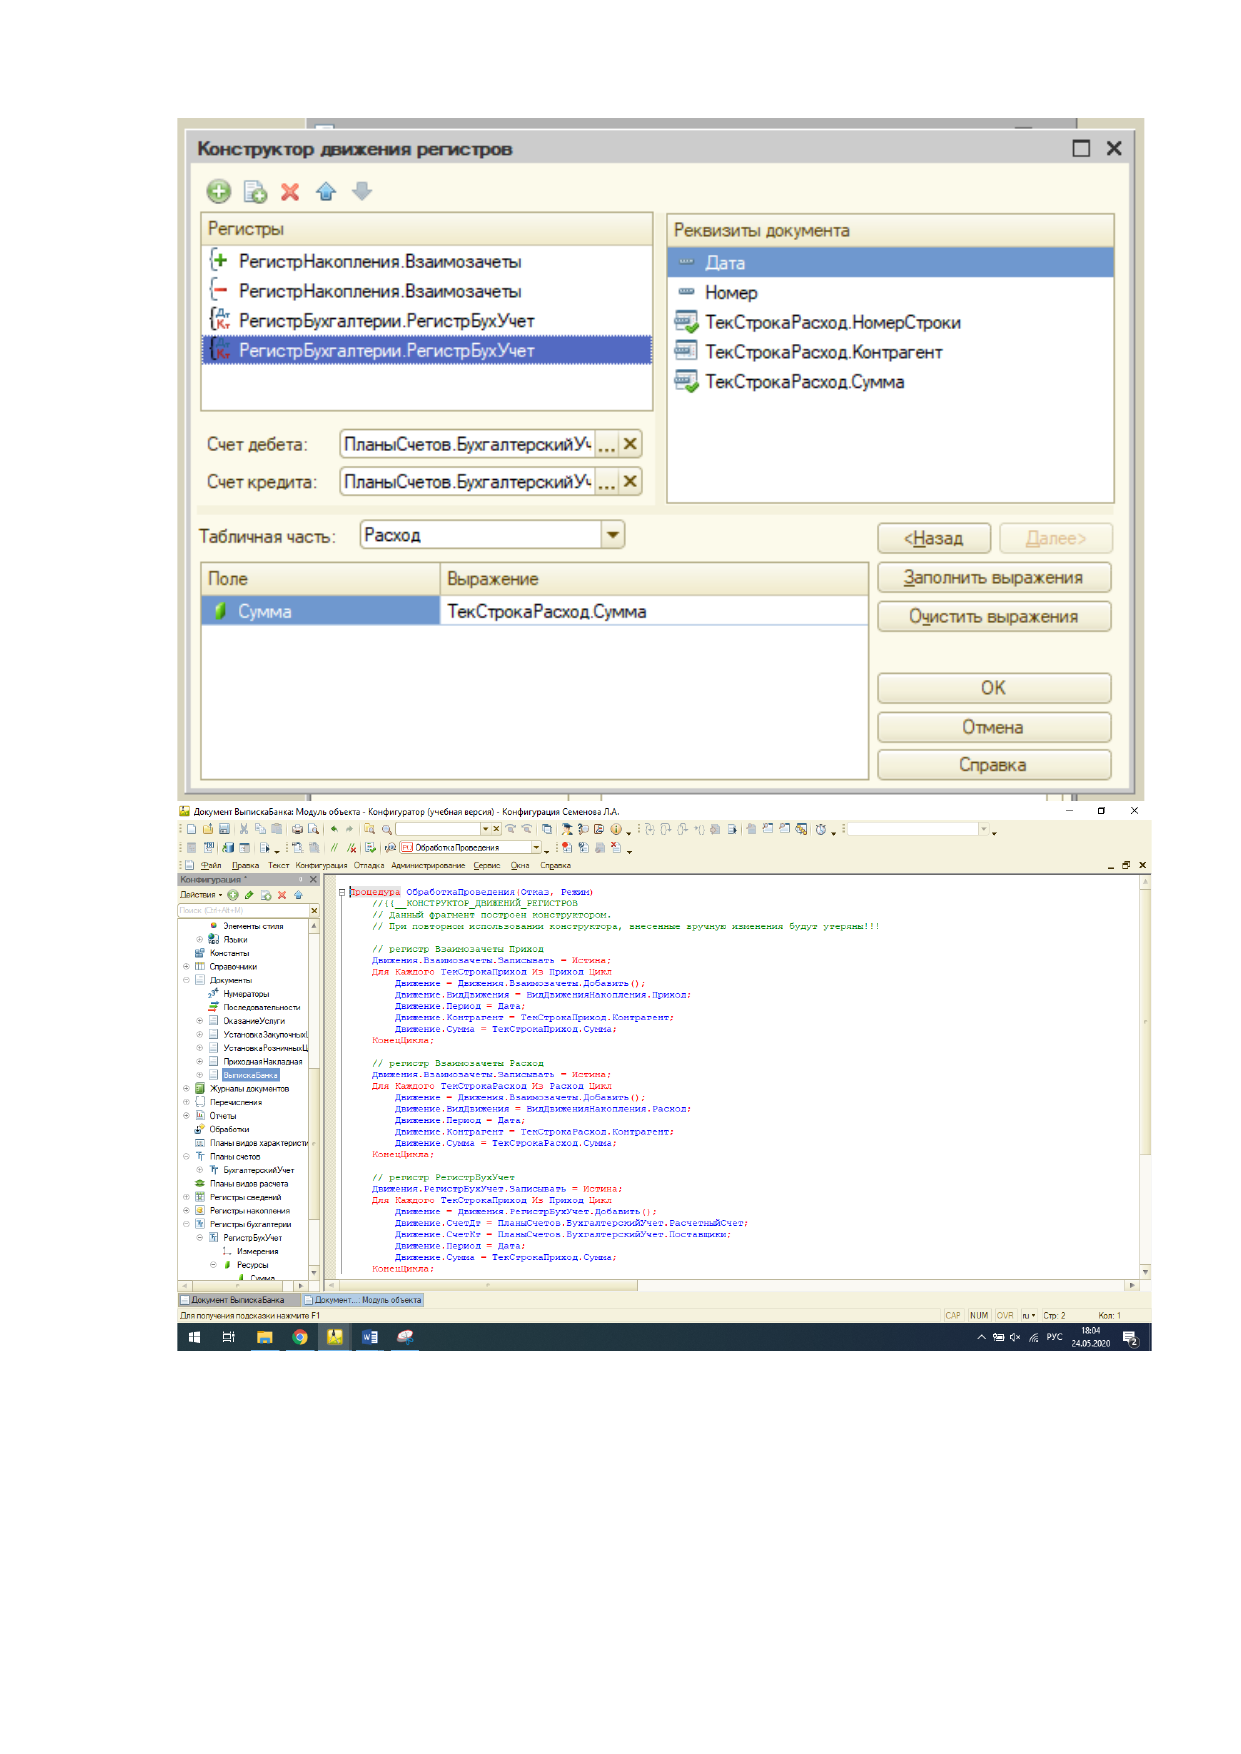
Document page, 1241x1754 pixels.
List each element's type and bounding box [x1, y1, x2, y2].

picture [177, 803, 1152, 1351]
picture [177, 118, 1145, 801]
